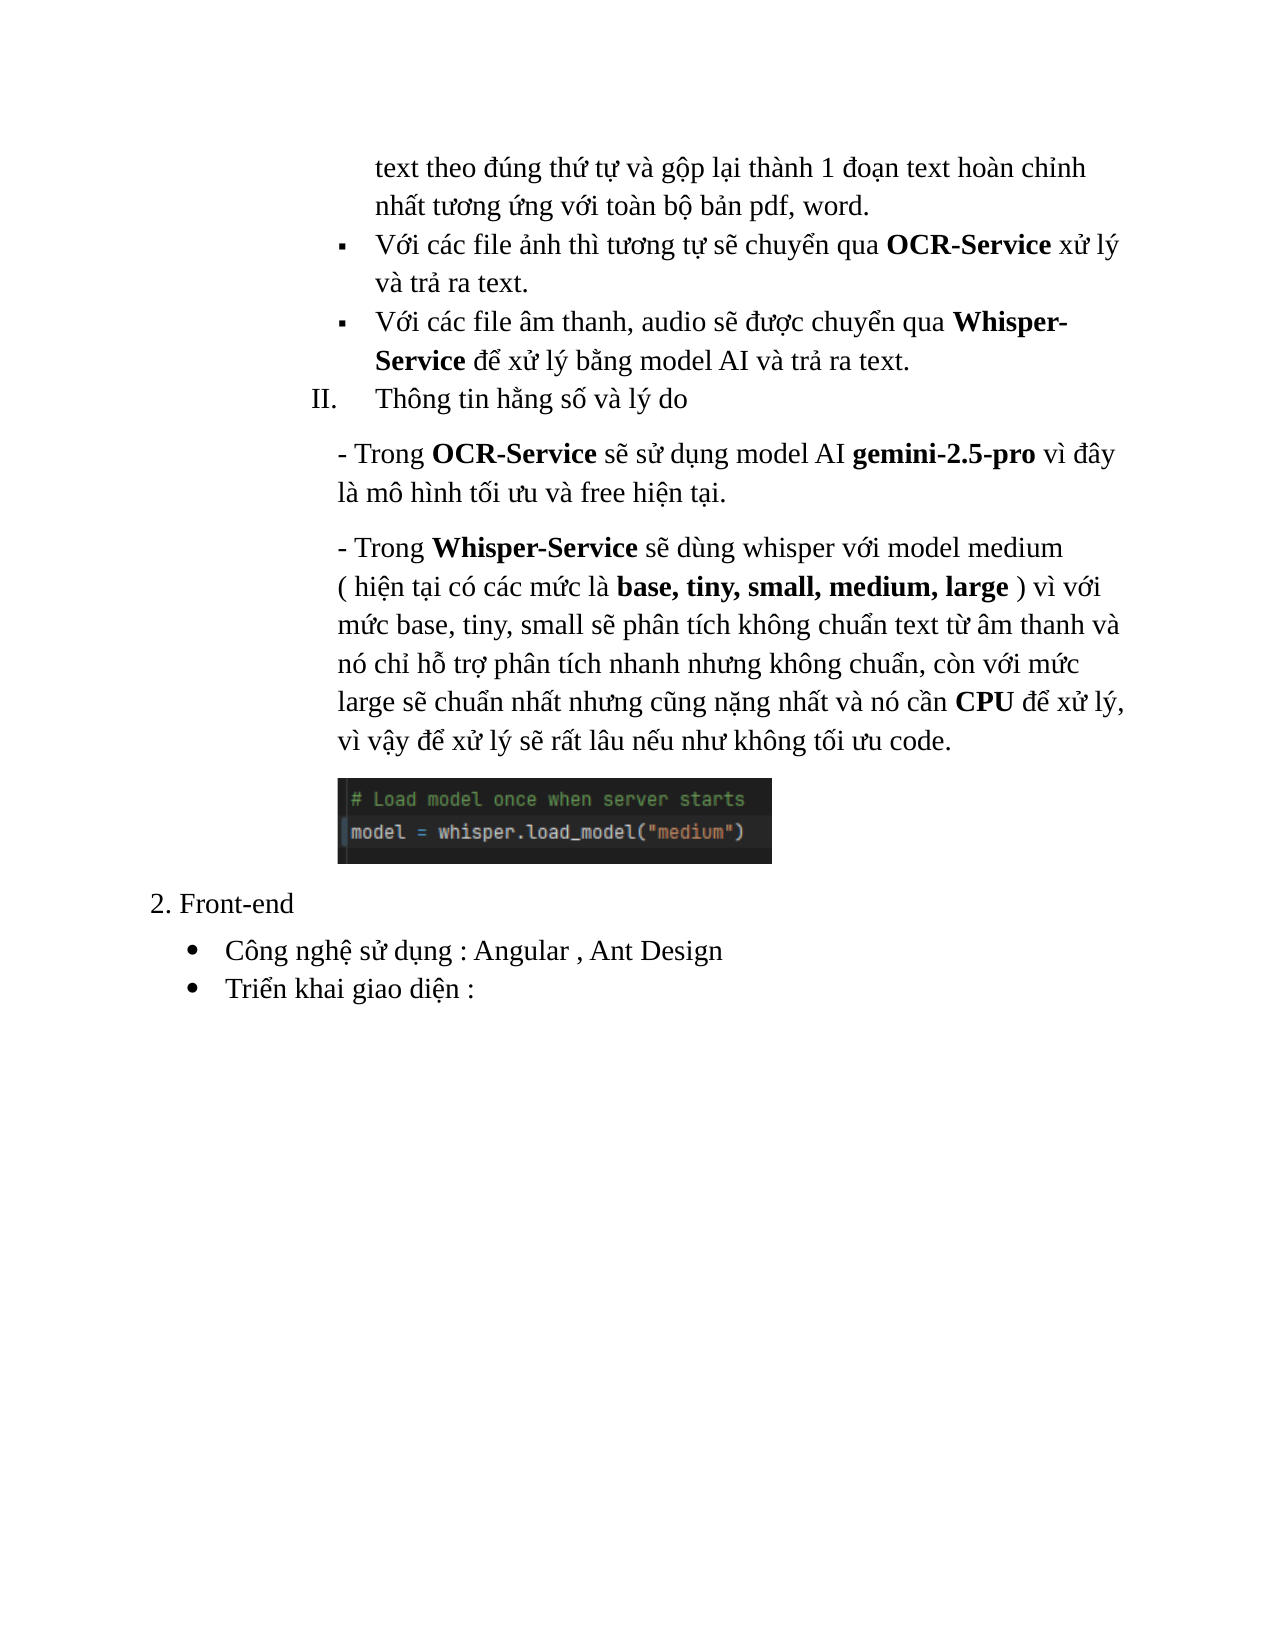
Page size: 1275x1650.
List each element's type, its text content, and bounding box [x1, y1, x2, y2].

text - Trong OCR-Service sẽ sử dụng model AI gemini-2.5-pro vì đây là mô hình tối ưu và free hiện tại. [337, 436, 1125, 508]
list Công nghệ sử dụng : Angular , Ant Design [187, 933, 1125, 966]
list Thông tin hằng số và lý do [337, 381, 1125, 415]
list Triển khai giao diện : [187, 971, 1125, 1005]
list Với các file âm thanh, audio sẽ được chuyển qua Whisper-Service để xử lý bằng model AI và trả ra text. [337, 304, 1125, 376]
text - Trong Whisper-Service sẽ dùng whisper với model medium ( hiện tại có các mức là base, tiny, small, medium, large ) vì với mức base, tiny, small sẽ phân tích không chuẩn text từ âm thanh và nó chỉ hỗ trợ phân tích nhanh nhưng không chuẩn, còn với mức large sẽ chuẩn nhất nhưng cũng nặng nhất và nó cần CPU để xử lý, vì vậy để xử lý sẽ rất lâu nếu như không tối ưu code. [337, 530, 1125, 756]
subtitle 2. Front-end [150, 886, 1125, 919]
picture [337, 778, 772, 864]
list Với các file ảnh thì tương tự sẽ chuyển qua OCR-Service xử lý và trả ra text. [337, 227, 1125, 299]
